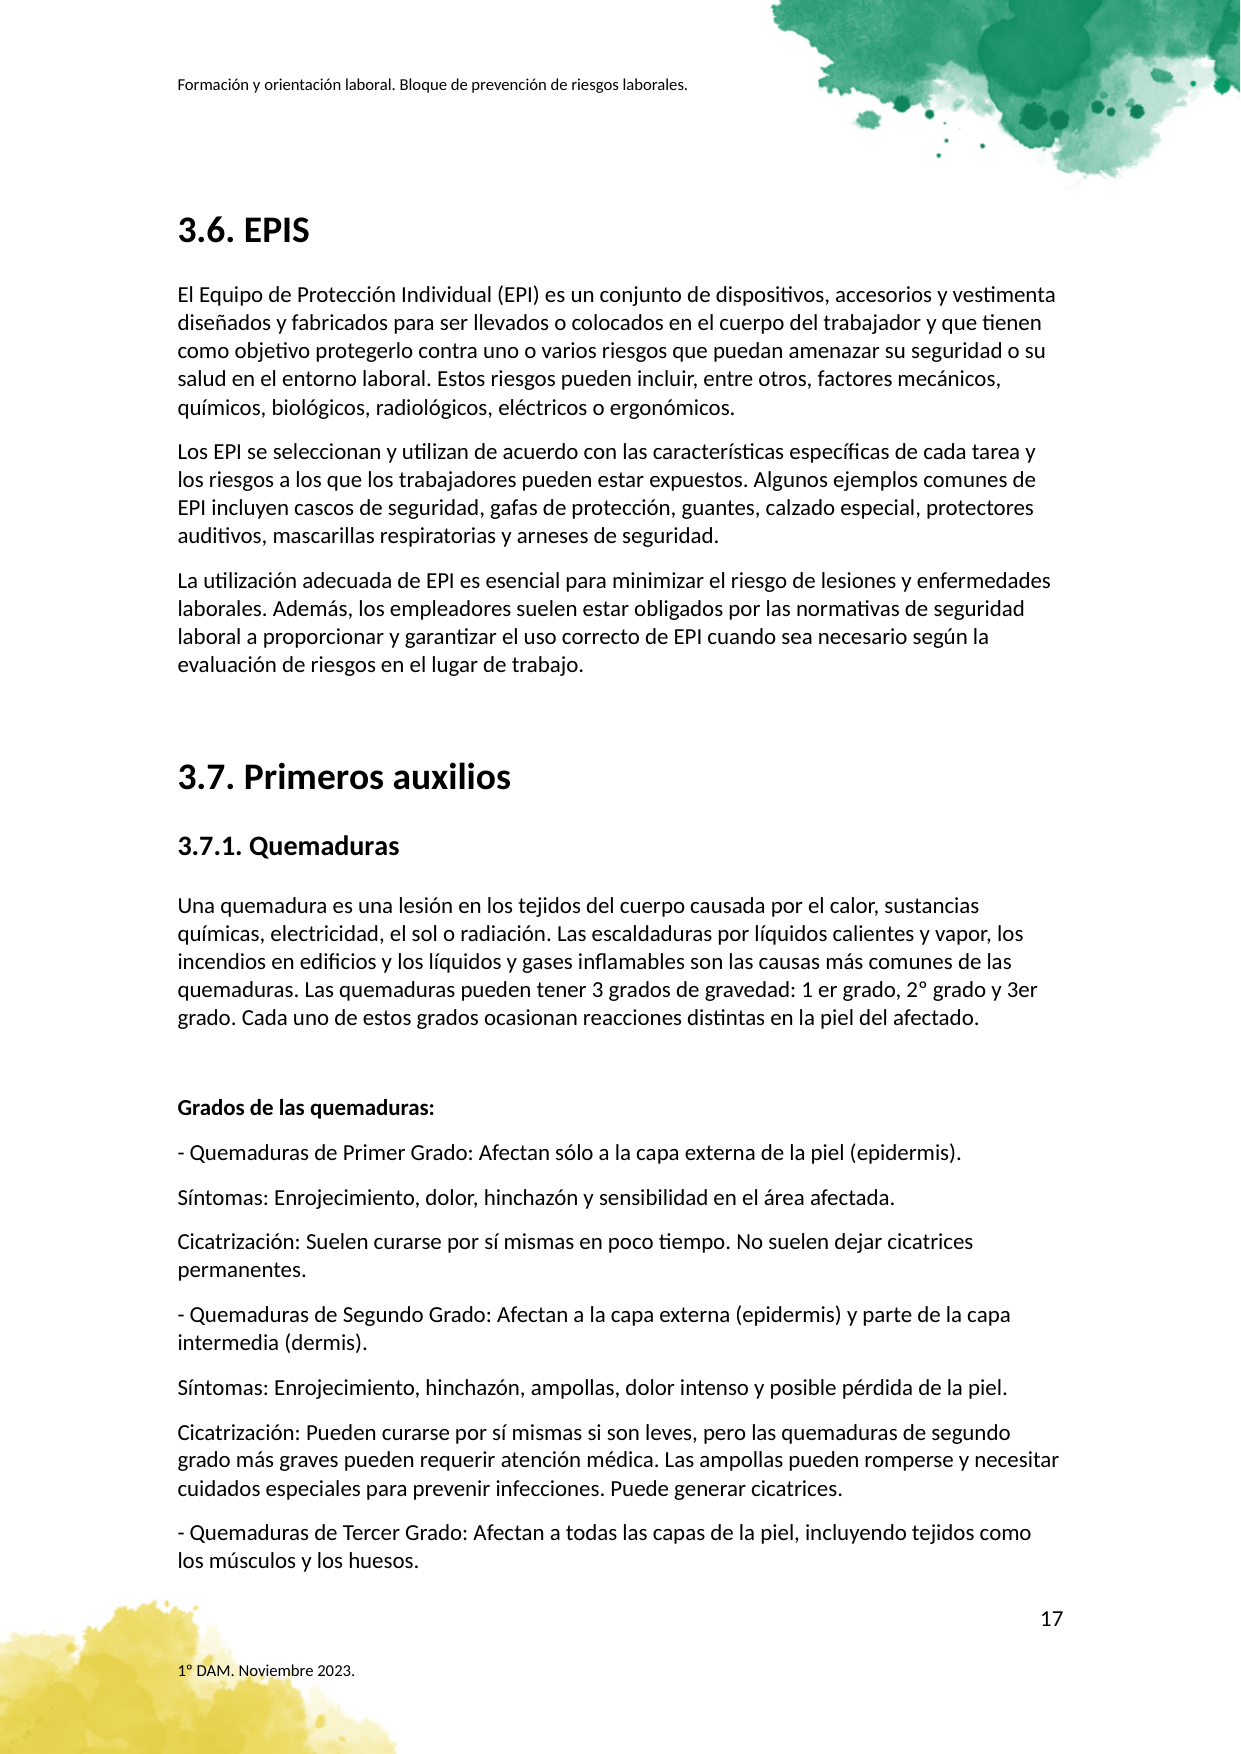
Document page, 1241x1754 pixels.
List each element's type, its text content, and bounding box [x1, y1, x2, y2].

text - Quemaduras de Segundo Grado: Afectan a la capa externa (epidermis) y parte de la capa intermedia (dermis). [177, 1300, 1063, 1356]
text Cicatrización: Pueden curarse por sí mismas si son leves, pero las quemaduras de segundo grado más graves pueden requerir atención médica. Las ampollas pueden romperse y necesitar cuidados especiales para prevenir infecciones. Puede generar cicatrices. [177, 1418, 1063, 1502]
text Síntomas: Enrojecimiento, dolor, hinchazón y sensibilidad en el área afectada. [177, 1183, 1063, 1211]
text La utilización adecuada de EPI es esencial para minimizar el riesgo de lesiones y enfermedades laborales. Además, los empleadores suelen estar obligados por las normativas de seguridad laboral a proporcionar y garantizar el uso correcto de EPI cuando sea necesario según la evaluación de riesgos en el lugar de trabajo. [177, 566, 1063, 678]
subtitle 3.7.1. Quemaduras [177, 828, 1063, 862]
text - Quemaduras de Tercer Grado: Afectan a todas las capas de la piel, incluyendo tejidos como los músculos y los huesos. [177, 1518, 1063, 1574]
text El Equipo de Protección Individual (EPI) es un conjunto de dispositivos, accesorios y vestimenta diseñados y fabricados para ser llevados o colocados en el cuerpo del trabajador y que tienen como objetivo protegerlo contra uno o varios riesgos que puedan amenazar su seguridad o su salud en el entorno laboral. Estos riesgos pueden incluir, entre otros, factores mecánicos, químicos, biológicos, radiológicos, eléctricos o ergonómicos. [177, 281, 1063, 421]
text Los EPI se seleccionan y utilizan de acuerdo con las características específicas de cada tarea y los riesgos a los que los trabajadores pueden estar expuestos. Algunos ejemplos comunes de EPI incluyen cascos de seguridad, gafas de protección, guantes, calzado especial, protectores auditivos, mascarillas respiratorias y arneses de seguridad. [177, 437, 1063, 549]
text Cicatrización: Suelen curarse por sí mismas en poco tiempo. No suelen dejar cicatrices permanentes. [177, 1227, 1063, 1283]
text Una quemadura es una lesión en los tejidos del cuerpo causada por el calor, sustancias químicas, electricidad, el sol o radiación. Las escaldaduras por líquidos calientes y vapor, los incendios en edificios y los líquidos y gases inflamables son las causas más comunes de las quemaduras. Las quemaduras pueden tener 3 grados de gravedad: 1 er grado, 2º grado y 3er grado. Cada uno de estos grados ocasionan reacciones distintas en la piel del afectado. [177, 891, 1063, 1031]
picture [0, 0, 1241, 1754]
text Grados de las quemaduras: [177, 1093, 1063, 1121]
subtitle 3.7. Primeros auxilios [177, 753, 1063, 798]
text Síntomas: Enrojecimiento, hinchazón, ampollas, dolor intenso y posible pérdida de la piel. [177, 1373, 1063, 1401]
text - Quemaduras de Primer Grado: Afectan sólo a la capa externa de la piel (epidermis). [177, 1138, 1063, 1166]
subtitle 3.6. EPIS [177, 206, 1063, 251]
